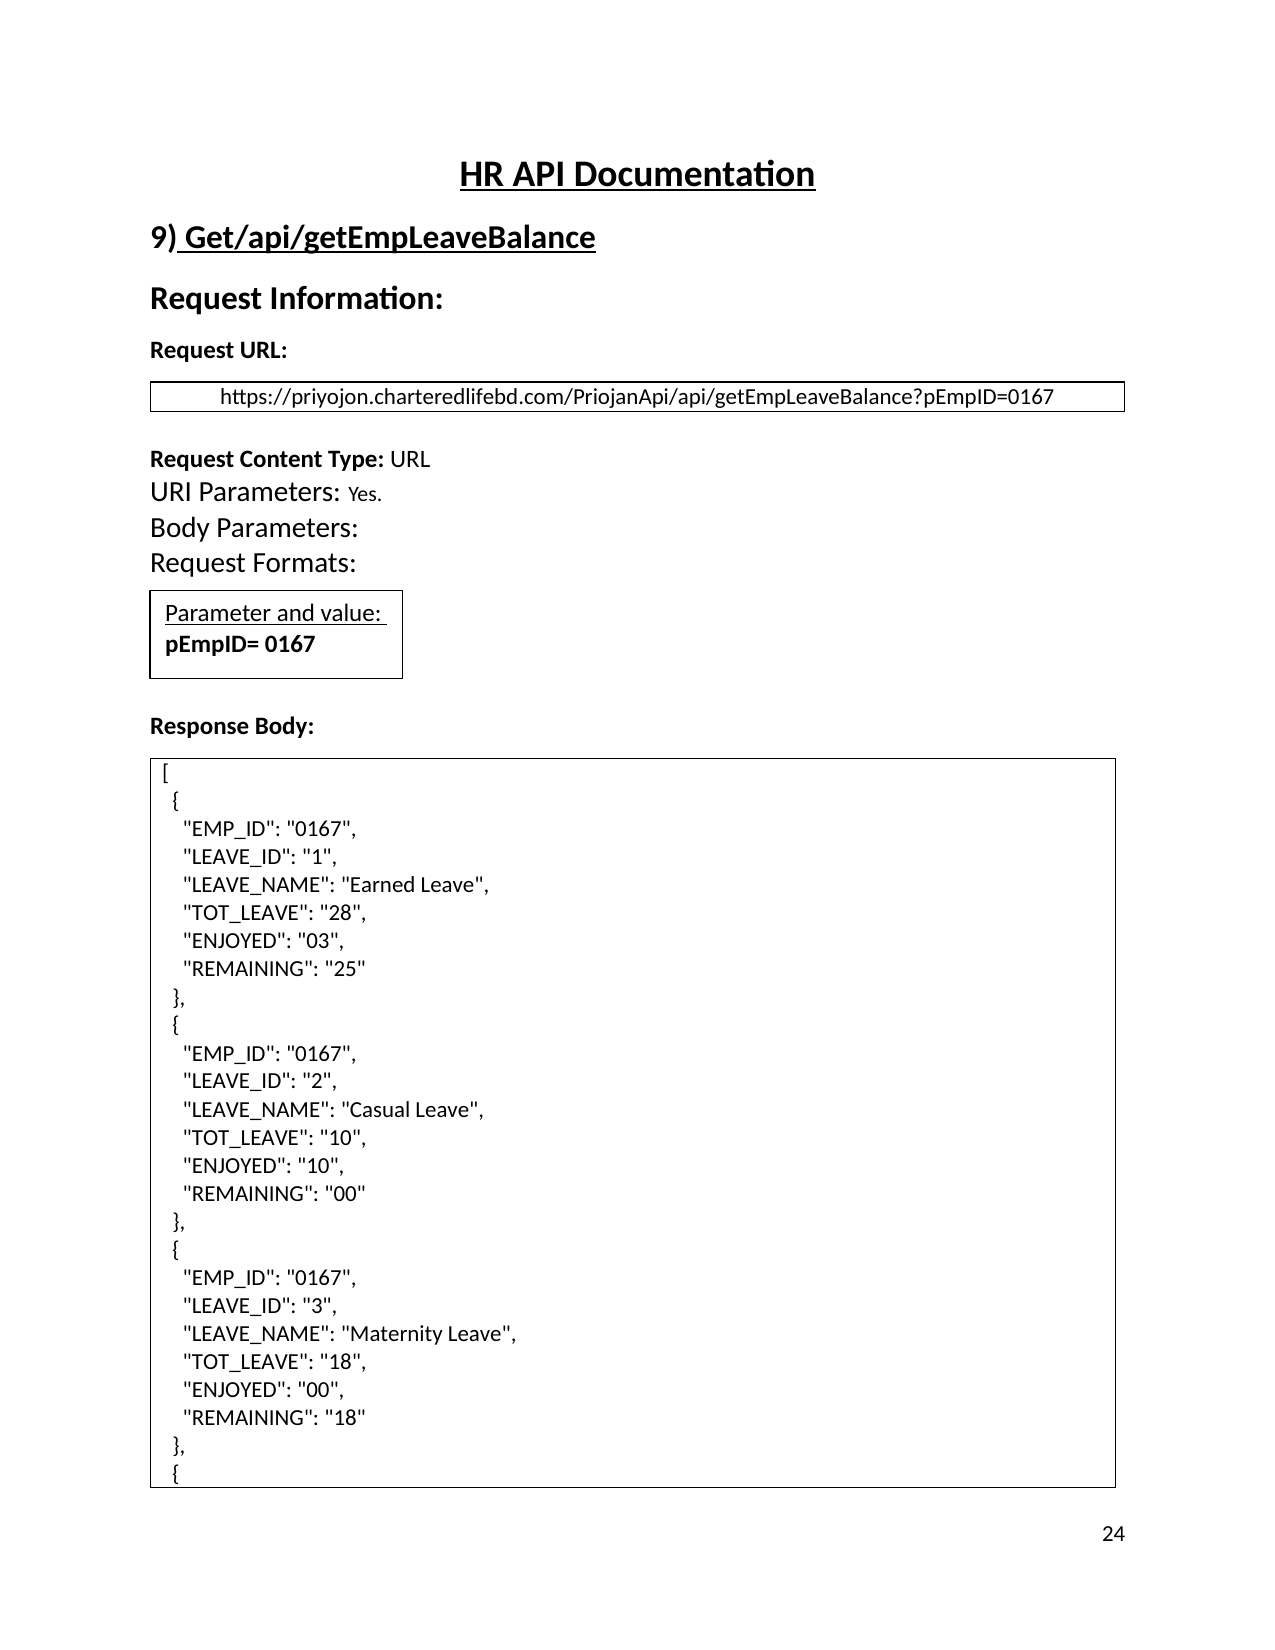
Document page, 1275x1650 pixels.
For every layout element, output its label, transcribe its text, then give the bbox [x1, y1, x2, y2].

text Request Information: [150, 277, 1125, 317]
text Response Body: [150, 710, 1125, 741]
text Request URL: [150, 334, 1125, 365]
text URI Parameters: Yes. [150, 473, 1125, 509]
text Request Content Type: URL [150, 443, 1125, 473]
text HR API Documentation [150, 150, 1125, 196]
text Body Parameters: [150, 509, 1125, 544]
text 9) Get/api/getEmpLeaveBalance [150, 216, 1125, 257]
text Request Formats: [150, 544, 1125, 580]
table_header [151, 759, 1115, 1487]
table_header https://priyojon.charteredlifebd.com/PriojanApi/api/getEmpLeaveBalance?pEmpID=0167 [151, 383, 1124, 411]
